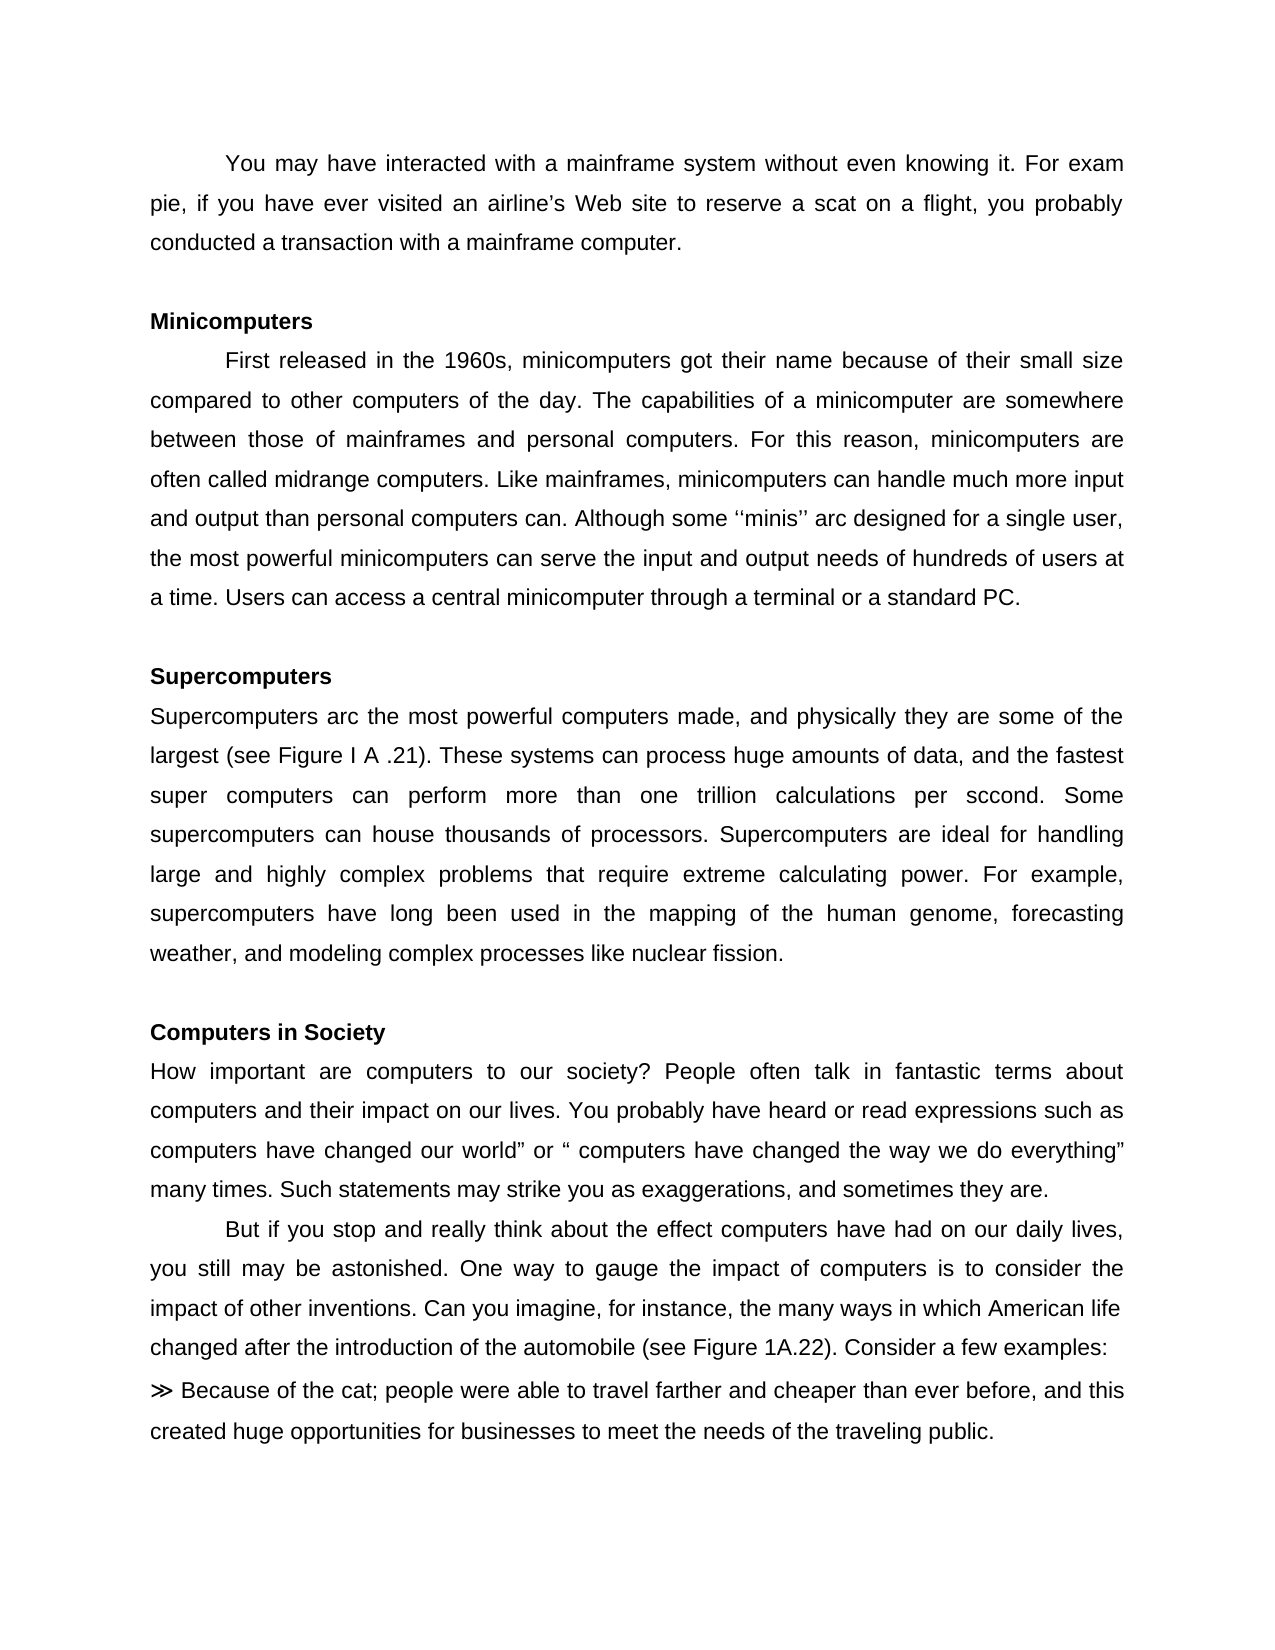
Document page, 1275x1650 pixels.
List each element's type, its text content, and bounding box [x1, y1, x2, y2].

text changed after the introduction of the automobile (see Figure 1A.22). Consider a few examples: [150, 1334, 1125, 1361]
text ≫ Because of the cat; people were able to travel farther and cheaper than ever before, and this created huge opportunities for businesses to meet the needs of the traveling public. [150, 1374, 1125, 1444]
text Computers in Society [150, 1018, 1125, 1045]
text First released in the 1960s, minicomputers got their name because of their small size compared to other computers of the day. The capabilities of a minicomputer are somewhere between those of mainframes and personal computers. For this reason, minicomputers are often called midrange computers. Like mainframes, minicomputers can handle much more input and output than personal computers can. Although some ‘‘minis’’ arc designed for a single user, the most powerful minicomputers can serve the input and output needs of hundreds of users at a time. Users can access a central minicomputer through a terminal or a standard PC. [150, 347, 1125, 611]
text You may have interacted with a mainframe system without even knowing it. For exam pie, if you have ever visited an airline’s Web site to reserve a scat on a flight, you probably conducted a transaction with a mainframe computer. [150, 150, 1125, 255]
text How important are computers to our society? People often talk in fantastic terms about computers and their impact on our lives. You probably have heard or read expressions such as computers have changed our world” or “ computers have changed the way we do everything” many times. Such statements may strike you as exaggerations, and sometimes they are. [150, 1058, 1125, 1203]
text Supercomputers [150, 663, 1125, 689]
text Minicomputers [150, 308, 1125, 334]
text Supercomputers arc the most powerful computers made, and physically they are some of the largest (see Figure I A .21). These systems can process huge amounts of data, and the fastest super computers can perform more than one trillion calculations per sccond. Some supercomputers can house thousands of processors. Supercomputers are ideal for handling large and highly complex problems that require extreme calculating power. For example, supercomputers have long been used in the mapping of the human genome, forecasting weather, and modeling complex processes like nuclear fission. [150, 703, 1125, 966]
text But if you stop and really think about the effect computers have had on our daily lives, you still may be astonished. One way to gauge the impact of computers is to consider the impact of other inventions. Can you imagine, for instance, the many ways in which American life [150, 1216, 1125, 1321]
